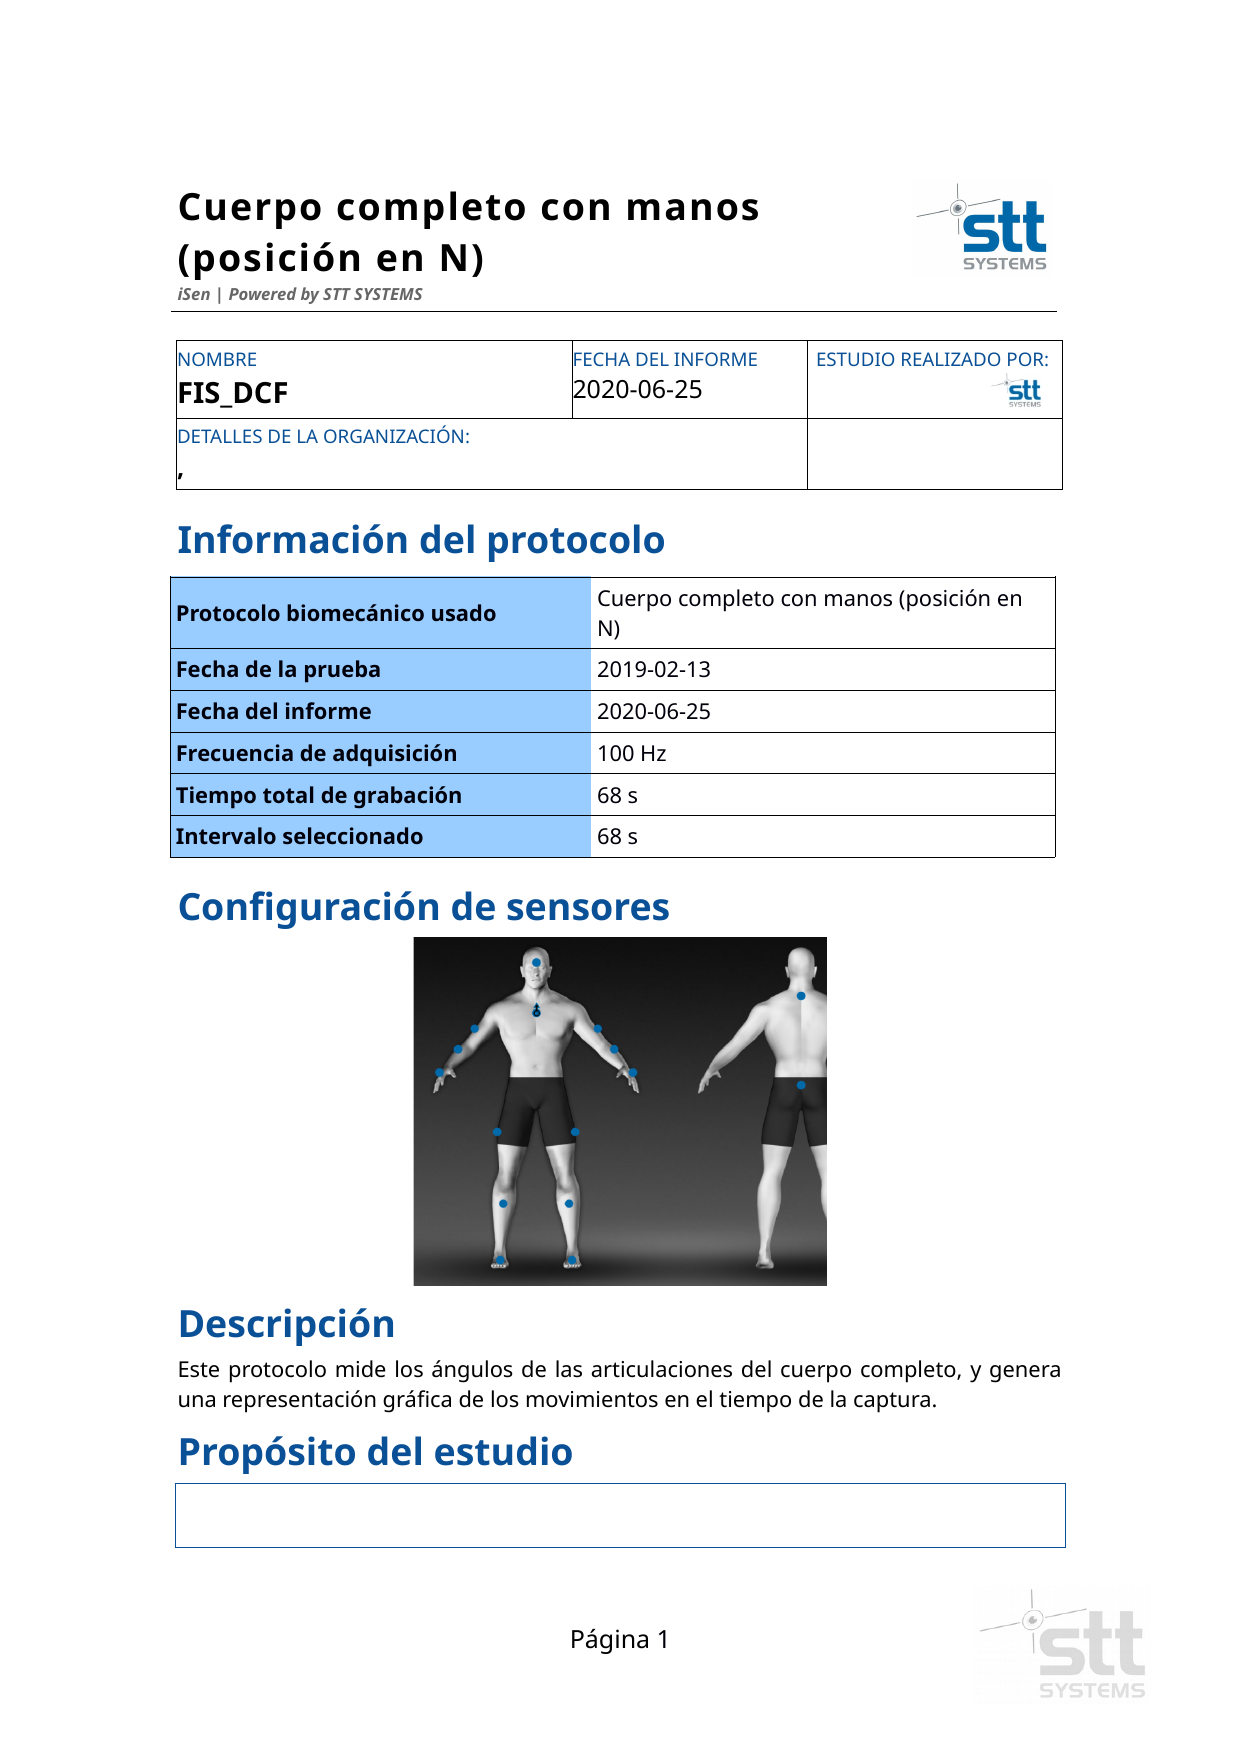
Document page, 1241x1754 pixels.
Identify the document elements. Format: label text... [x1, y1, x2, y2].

table_cell 2019-02-13 [591, 649, 1055, 690]
table_cell DETALLES DE LA ORGANIZACIÓN: , [177, 419, 807, 489]
table_header NOMBRE FIS_DCF [177, 341, 572, 417]
table_header FECHA DEL INFORME 2020-06-25 [573, 341, 807, 417]
subtitle Configuración de sensores [177, 880, 1063, 931]
subtitle Descripción [177, 1297, 1063, 1348]
text Este protocolo mide los ángulos de las articulaciones del cuerpo completo, y genera una representación gráfica de los movimientos en el tiempo de la captura. [177, 1354, 1063, 1414]
picture [972, 1583, 1152, 1705]
table_cell Fecha de la prueba [171, 649, 591, 690]
table_cell Frecuencia de adquisición [171, 733, 591, 773]
table_cell Tiempo total de grabación [171, 774, 591, 815]
subtitle Propósito del estudio [177, 1425, 1063, 1476]
table_header Cuerpo completo con manos (posición en N) [591, 578, 1055, 648]
picture [822, 372, 1043, 409]
table_cell 68 s [591, 774, 1055, 815]
table_header Protocolo biomecánico usado [171, 578, 591, 648]
table_cell 2020-06-25 [591, 691, 1055, 732]
table_header ESTUDIO REALIZADO POR: [808, 341, 1062, 417]
picture [413, 937, 827, 1286]
picture [911, 180, 1052, 277]
table_cell [808, 419, 1062, 489]
table_cell 68 s [591, 816, 1055, 857]
table_cell Intervalo seleccionado [171, 816, 591, 857]
table_cell Fecha del informe [171, 691, 591, 732]
table_cell 100 Hz [591, 733, 1055, 773]
subtitle Información del protocolo [177, 514, 1063, 565]
